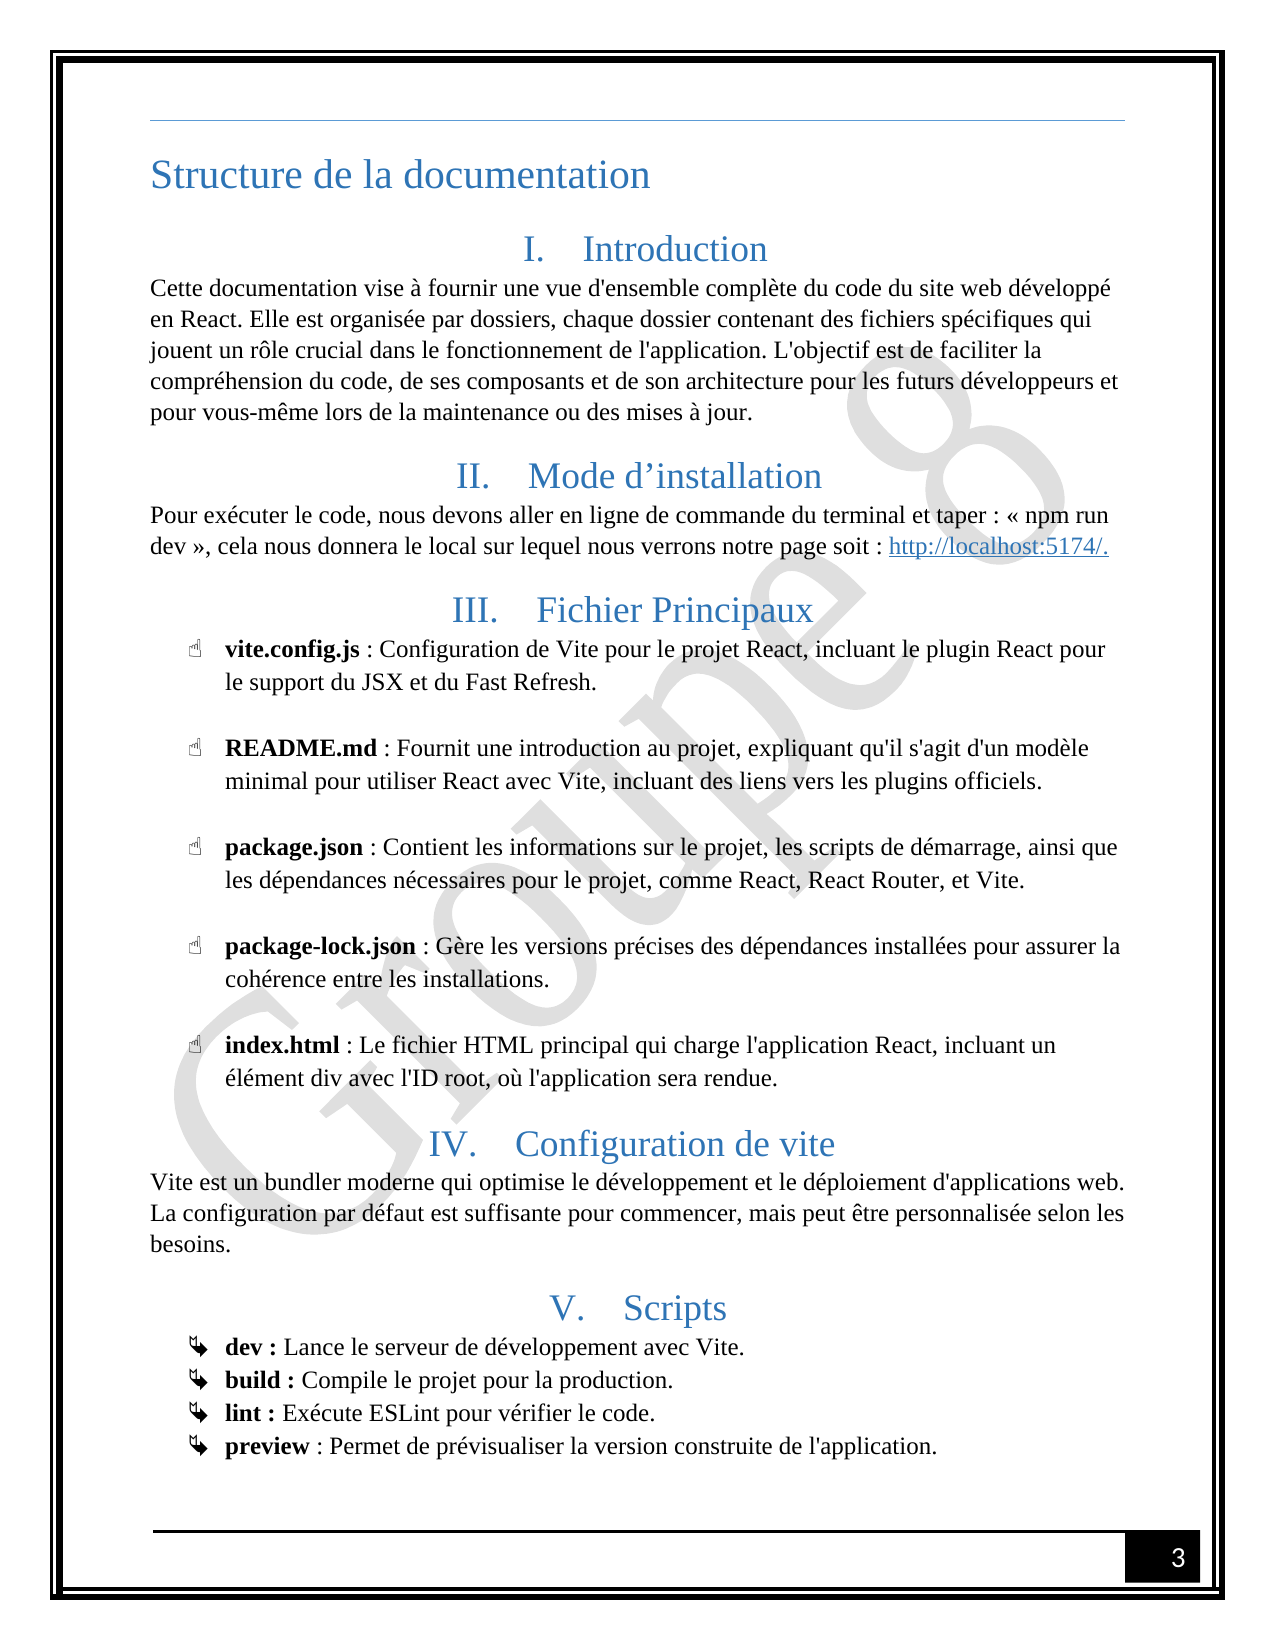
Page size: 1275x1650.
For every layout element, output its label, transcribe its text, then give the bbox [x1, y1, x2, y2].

text Vite est un bundler moderne qui optimise le développement et le déploiement d'applications web. La configuration par défaut est suffisante pour commencer, mais peut être personnalisée selon les besoins. [150, 1167, 1125, 1258]
text Cette documentation vise à fournir une vue d'ensemble complète du code du site web développé en React. Elle est organisée par dossiers, chaque dossier contenant des fichiers spécifiques qui jouent un rôle crucial dans le fonctionnement de l'application. L'objectif est de faciliter la compréhension du code, de ses composants et de son architecture pour les futurs développeurs et pour vous-même lors de la maintenance ou des mises à jour. [150, 273, 1125, 426]
subtitle Configuration de vite [187, 1121, 1125, 1164]
list README.md : Fournit une introduction au projet, expliquant qu'il s'agit d'un modèle minimal pour utiliser React avec Vite, incluant des liens vers les plugins officiels. [187, 733, 1125, 794]
list package-lock.json : Gère les versions précises des dépendances installées pour assurer la cohérence entre les installations. [187, 931, 1125, 993]
subtitle Fichier Principaux [187, 587, 1125, 630]
subtitle Mode d’installation [187, 453, 1125, 497]
list index.html : Le fichier HTML principal qui charge l'application React, incluant un élément div avec l'ID root, où l'application sera rendue. [187, 1030, 1125, 1092]
list dev : Lance le serveur de développement avec Vite. [187, 1332, 1125, 1361]
subtitle Introduction [187, 227, 1125, 270]
list package.json : Contient les informations sur le projet, les scripts de démarrage, ainsi que les dépendances nécessaires pour le projet, comme React, React Router, et Vite. [187, 832, 1125, 893]
list preview : Permet de prévisualiser la version construite de l'application. [187, 1431, 1125, 1460]
list vite.config.js : Configuration de Vite pour le projet React, incluant le plugin React pour le support du JSX et du Fast Refresh. [187, 634, 1125, 695]
list build : Compile le projet pour la production. [187, 1365, 1125, 1394]
list lint : Exécute ESLint pour vérifier le code. [187, 1398, 1125, 1427]
subtitle Structure de la documentation [150, 150, 1125, 198]
text Pour exécuter le code, nous devons aller en ligne de commande du terminal et taper : « npm run dev », cela nous donnera le local sur lequel nous verrons notre page soit : http://localhost:5174/. [150, 500, 1125, 560]
subtitle Scripts [187, 1286, 1125, 1329]
